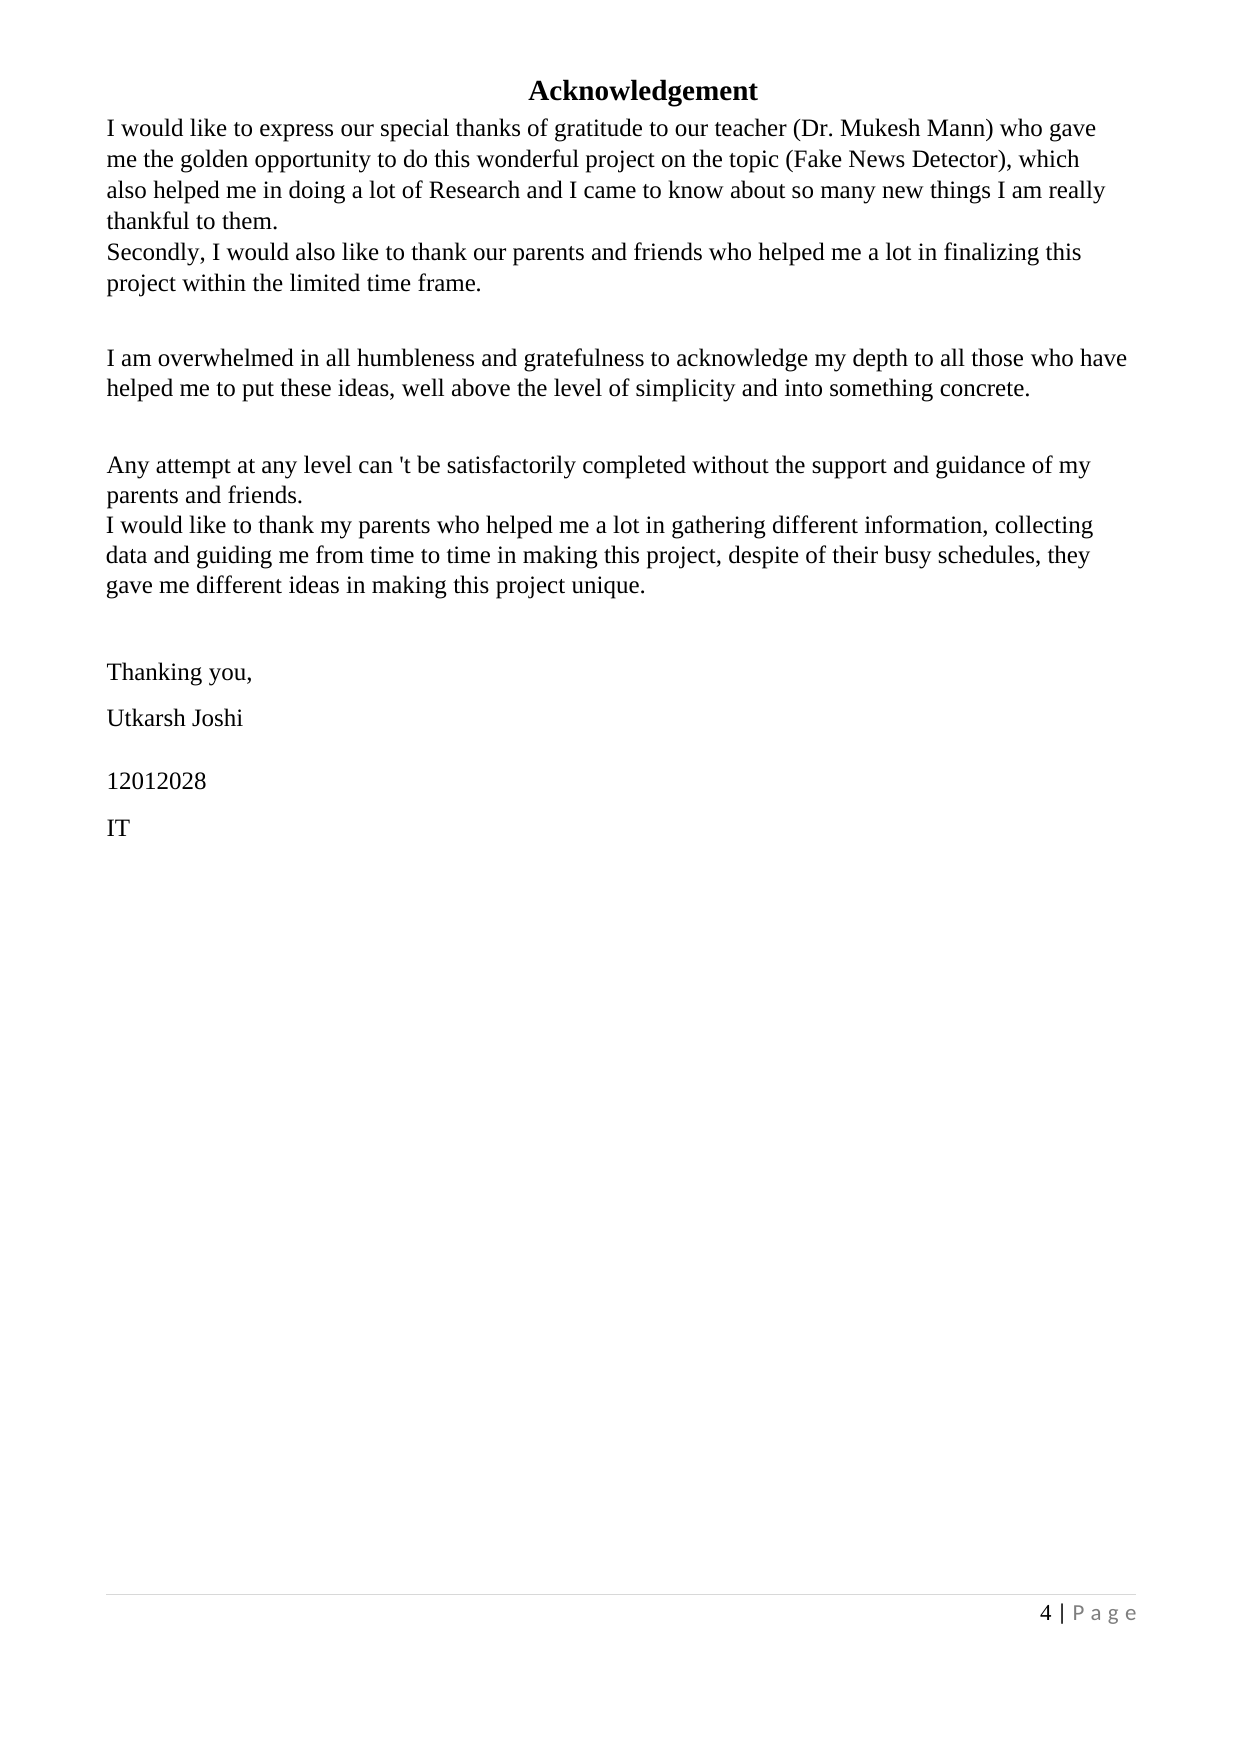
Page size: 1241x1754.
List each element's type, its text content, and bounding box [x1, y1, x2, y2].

text IT [106, 813, 1146, 841]
text Any attempt at any level can 't be satisfactorily completed without the support and guidance of my parents and friends. [106, 450, 1093, 508]
text Thanking you, [106, 657, 1146, 686]
text I would like to express our special thanks of gratitude to our teacher (Dr. Mukesh Mann) who gave me the golden opportunity to do this wonderful project on the topic (Fake News Detector), which also helped me in doing a lot of Research and I came to know about so many new things I am really thankful to them. [106, 113, 1124, 235]
subtitle Acknowledgement [347, 73, 939, 106]
text I would like to thank my parents who helped me a lot in gathering different information, collecting data and guiding me from time to time in making this project, despite of their busy schedules, they gave me different ideas in making this project unique. [106, 510, 1118, 599]
text 12012028 [106, 766, 633, 795]
text Secondly, I would also like to thank our parents and friends who helped me a lot in finalizing this project within the limited time frame. [106, 237, 1098, 297]
text Utkarsh Joshi [106, 703, 633, 732]
text I am overwhelmed in all humbleness and gratefulness to acknowledge my depth to all those who have helped me to put these ideas, well above the level of simplicity and into something concrete. [106, 343, 1128, 402]
